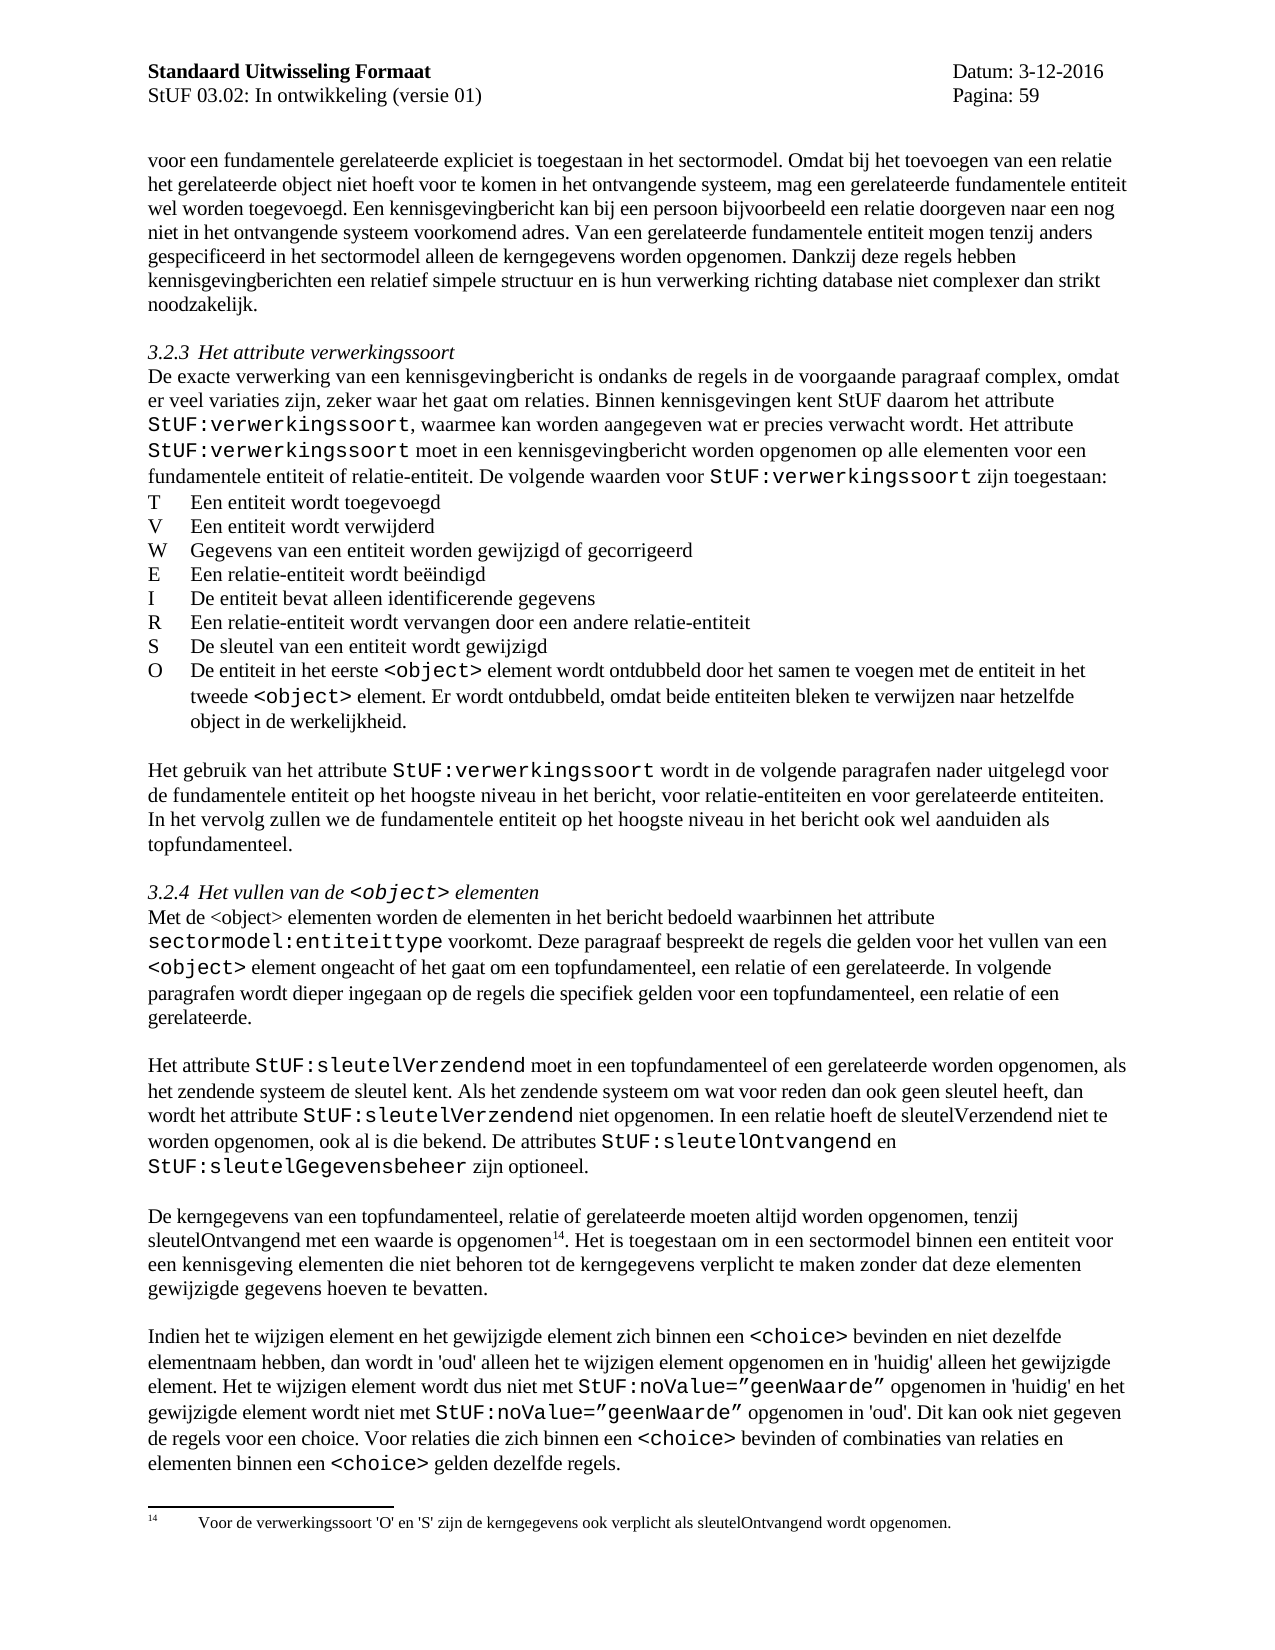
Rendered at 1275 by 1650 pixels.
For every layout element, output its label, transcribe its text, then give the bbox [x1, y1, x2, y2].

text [148, 148, 1127, 316]
text Het attribute StUF:sleutelVerzendend moet in een topfundamenteel of een gerelateerde worden opgenomen, als het zendende systeem de sleutel kent. Als het zendende systeem om wat voor reden dan ook geen sleutel heeft, dan wordt het attribute StUF:sleutelVerzendend niet opgenomen. In een relatie hoeft de sleutelVerzendend niet te worden opgenomen, ook al is die bekend. De attributes StUF:sleutelOntvangend en StUF:sleutelGegevensbeheer zijn optioneel. [148, 1053, 1127, 1180]
text De kerngegevens van een topfundamenteel, relatie of gerelateerde moeten altijd worden opgenomen, tenzij sleutelOntvangend met een waarde is opgenomen. Het is toegestaan om in een sectormodel binnen een entiteit voor een kennisgeving elementen die niet behoren tot de kerngegevens verplicht te maken zonder dat deze elementen gewijzigde gegevens hoeven te bevatten. [148, 1204, 1127, 1300]
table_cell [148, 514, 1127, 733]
subtitle Het attribute verwerkingssoort [148, 340, 1127, 364]
text Indien het te wijzigen element en het gewijzigde element zich binnen een <choice> bevinden en niet dezelfde elementnaam hebben, dan wordt in 'oud' alleen het te wijzigen element opgenomen en in 'huidig' alleen het gewijzigde element. Het te wijzigen element wordt dus niet met StUF:noValue=”geenWaarde” opgenomen in 'huidig' en het gewijzigde element wordt niet met StUF:noValue=”geenWaarde” opgenomen in 'oud'. Dit kan ook niet gegeven de regels voor een choice. Voor relaties die zich binnen een <choice> bevinden of combinaties van relaties en elementen binnen een <choice> gelden dezelfde regels. [148, 1324, 1127, 1477]
text Met de <object> elementen worden de elementen in het bericht bedoeld waarbinnen het attribute sectormodel:entiteittype voorkomt. Deze paragraaf bespreekt de regels die gelden voor het vullen van een <object> element ongeacht of het gaat om een topfundamenteel, een relatie of een gerelateerde. In volgende paragrafen wordt dieper ingegaan op de regels die specifiek gelden voor een topfundamenteel, een relatie of een gerelateerde. [148, 905, 1127, 1029]
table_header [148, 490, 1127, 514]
text De exacte verwerking van een kennisgevingbericht is ondanks de regels in de voorgaande paragraaf complex, omdat er veel variaties zijn, zeker waar het gaat om relaties. Binnen kennisgevingen kent StUF daarom het attribute StUF:verwerkingssoort, waarmee kan worden aangegeven wat er precies verwacht wordt. Het attribute StUF:verwerkingssoort moet in een kennisgevingbericht worden opgenomen op alle elementen voor een fundamentele entiteit of relatie-entiteit. De volgende waarden voor StUF:verwerkingssoort zijn toegestaan: [148, 364, 1127, 489]
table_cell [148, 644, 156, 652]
subtitle Het vullen van de <object> elementen [148, 879, 1127, 905]
text Het gebruik van het attribute StUF:verwerkingssoort wordt in de volgende paragrafen nader uitgelegd voor de fundamentele entiteit op het hoogste niveau in het bericht, voor relatie-entiteiten en voor gerelateerde entiteiten. In het vervolg zullen we de fundamentele entiteit op het hoogste niveau in het bericht ook wel aanduiden als topfundamenteel. [148, 758, 1127, 856]
